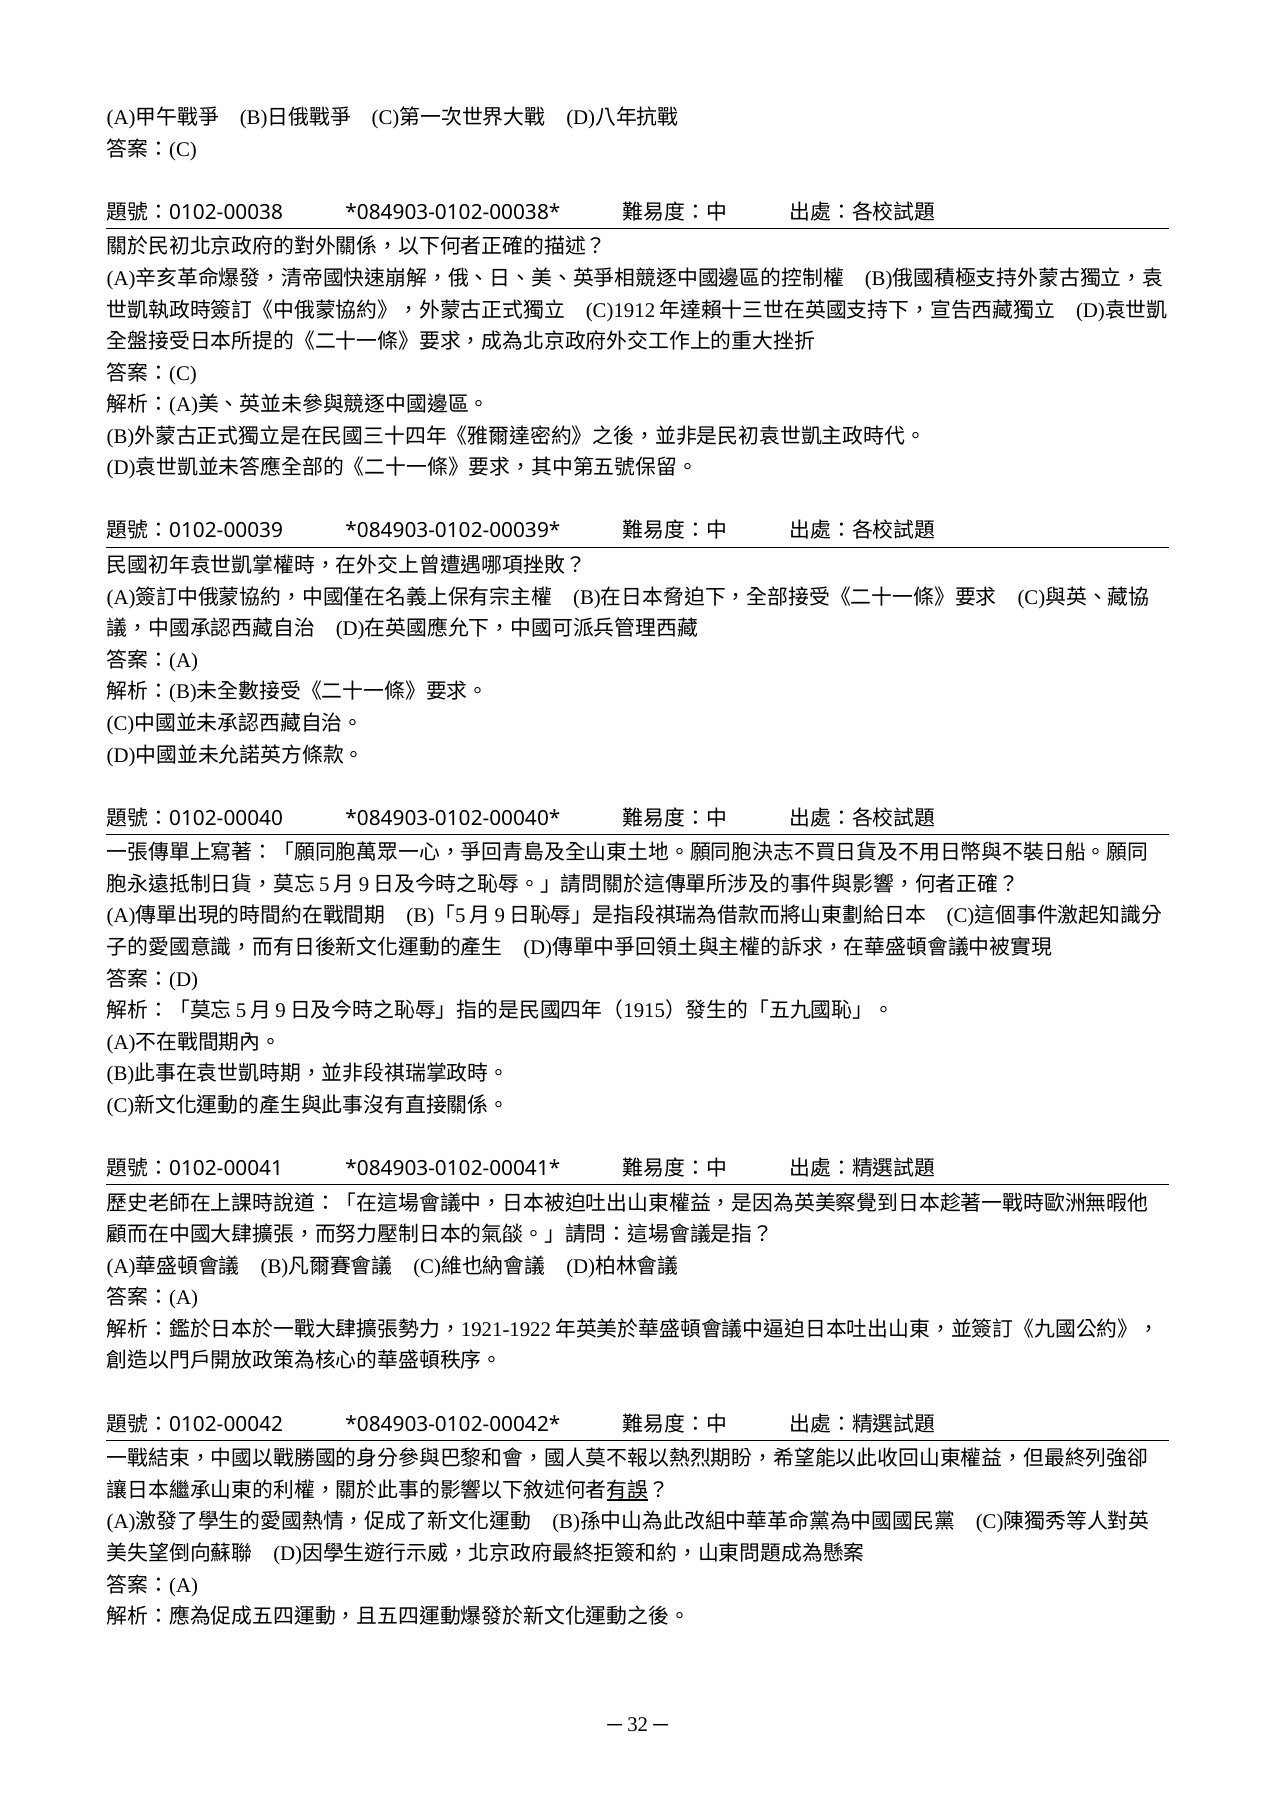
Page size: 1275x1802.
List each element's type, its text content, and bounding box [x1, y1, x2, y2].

text 解析：鑑於日本於一戰大肆擴張勢力，1921-1922年英美於華盛頓會議中逼迫日本吐出山東，並簽訂《九國公約》，創造以門戶開放政策為核心的華盛頓秩序。 [106, 1312, 1169, 1375]
text 答案：(C) [106, 131, 1169, 163]
text 解析：「莫忘5月9日及今時之恥辱」指的是民國四年（1915）發生的「五九國恥」。 (A)不在戰間期內。 (B)此事在袁世凱時期，並非段祺瑞掌政時。 (C)新文化運動的產生與此事沒有直接關係。 [106, 993, 1169, 1119]
text 關於民初北京政府的對外關係，以下何者正確的描述？ (A)辛亥革命爆發，清帝國快速崩解，俄、日、美、英爭相競逐中國邊區的控制權 (B)俄國積極支持外蒙古獨立，袁世凱執政時簽訂《中俄蒙協約》，外蒙古正式獨立 (C)1912年達賴十三世在英國支持下，宣告西藏獨立 (D)袁世凱全盤接受日本所提的《二十一條》要求，成為北京政府外交工作上的重大挫折 [106, 229, 1169, 355]
text 歷史老師在上課時說道：「在這場會議中，日本被迫吐出山東權益，是因為英美察覺到日本趁著一戰時歐洲無暇他顧而在中國大肆擴張，而努力壓制日本的氣燄。」請問：這場會議是指？ (A)華盛頓會議 (B)凡爾賽會議 (C)維也納會議 (D)柏林會議 [106, 1185, 1169, 1280]
text 題號：0102-00038 *084903-0102-00038* 難易度：中 出處：各校試題 [106, 194, 1169, 228]
text 解析：(B)未全數接受《二十一條》要求。 (C)中國並未承認西藏自治。 (D)中國並未允諾英方條款。 [106, 674, 1169, 769]
text 答案：(A) [106, 1567, 1169, 1599]
text 題號：0102-00042 *084903-0102-00042* 難易度：中 出處：精選試題 [106, 1406, 1169, 1440]
text 題號：0102-00041 *084903-0102-00041* 難易度：中 出處：精選試題 [106, 1151, 1169, 1184]
text 題號：0102-00040 *084903-0102-00040* 難易度：中 出處：各校試題 [106, 800, 1169, 834]
text 答案：(A) [106, 642, 1169, 674]
text 題號：0102-00039 *084903-0102-00039* 難易度：中 出處：各校試題 [106, 513, 1169, 547]
text 答案：(A) [106, 1280, 1169, 1312]
text 解析：(A)美、英並未參與競逐中國邊區。 (B)外蒙古正式獨立是在民國三十四年《雅爾達密約》之後，並非是民初袁世凱主政時代。 (D)袁世凱並未答應全部的《二十一條》要求，其中第五號保留。 [106, 387, 1169, 482]
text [106, 100, 1169, 131]
text 答案：(D) [106, 961, 1169, 993]
text 解析：應為促成五四運動，且五四運動爆發於新文化運動之後。 [106, 1599, 1169, 1630]
text 一戰結束，中國以戰勝國的身分參與巴黎和會，國人莫不報以熱烈期盼，希望能以此收回山東權益，但最終列強卻讓日本繼承山東的利權，關於此事的影響以下敘述何者有誤？ (A)激發了學生的愛國熱情，促成了新文化運動 (B)孫中山為此改組中華革命黨為中國國民黨 (C)陳獨秀等人對英美失望倒向蘇聯 (D)因學生遊行示威，北京政府最終拒簽和約，山東問題成為懸案 [106, 1441, 1169, 1567]
text 一張傳單上寫著：「願同胞萬眾一心，爭回青島及全山東土地。願同胞決志不買日貨及不用日幣與不裝日船。願同胞永遠抵制日貨，莫忘5月9日及今時之恥辱。」請問關於這傳單所涉及的事件與影響，何者正確？ (A)傳單出現的時間約在戰間期 (B)「5月9日恥辱」是指段祺瑞為借款而將山東劃給日本 (C)這個事件激起知識分子的愛國意識，而有日後新文化運動的產生 (D)傳單中爭回領土與主權的訴求，在華盛頓會議中被實現 [106, 835, 1169, 961]
text 民國初年袁世凱掌權時，在外交上曾遭遇哪項挫敗？ (A)簽訂中俄蒙協約，中國僅在名義上保有宗主權 (B)在日本脅迫下，全部接受《二十一條》要求 (C)與英、藏協議，中國承認西藏自治 (D)在英國應允下，中國可派兵管理西藏 [106, 548, 1169, 642]
text 答案：(C) [106, 355, 1169, 387]
